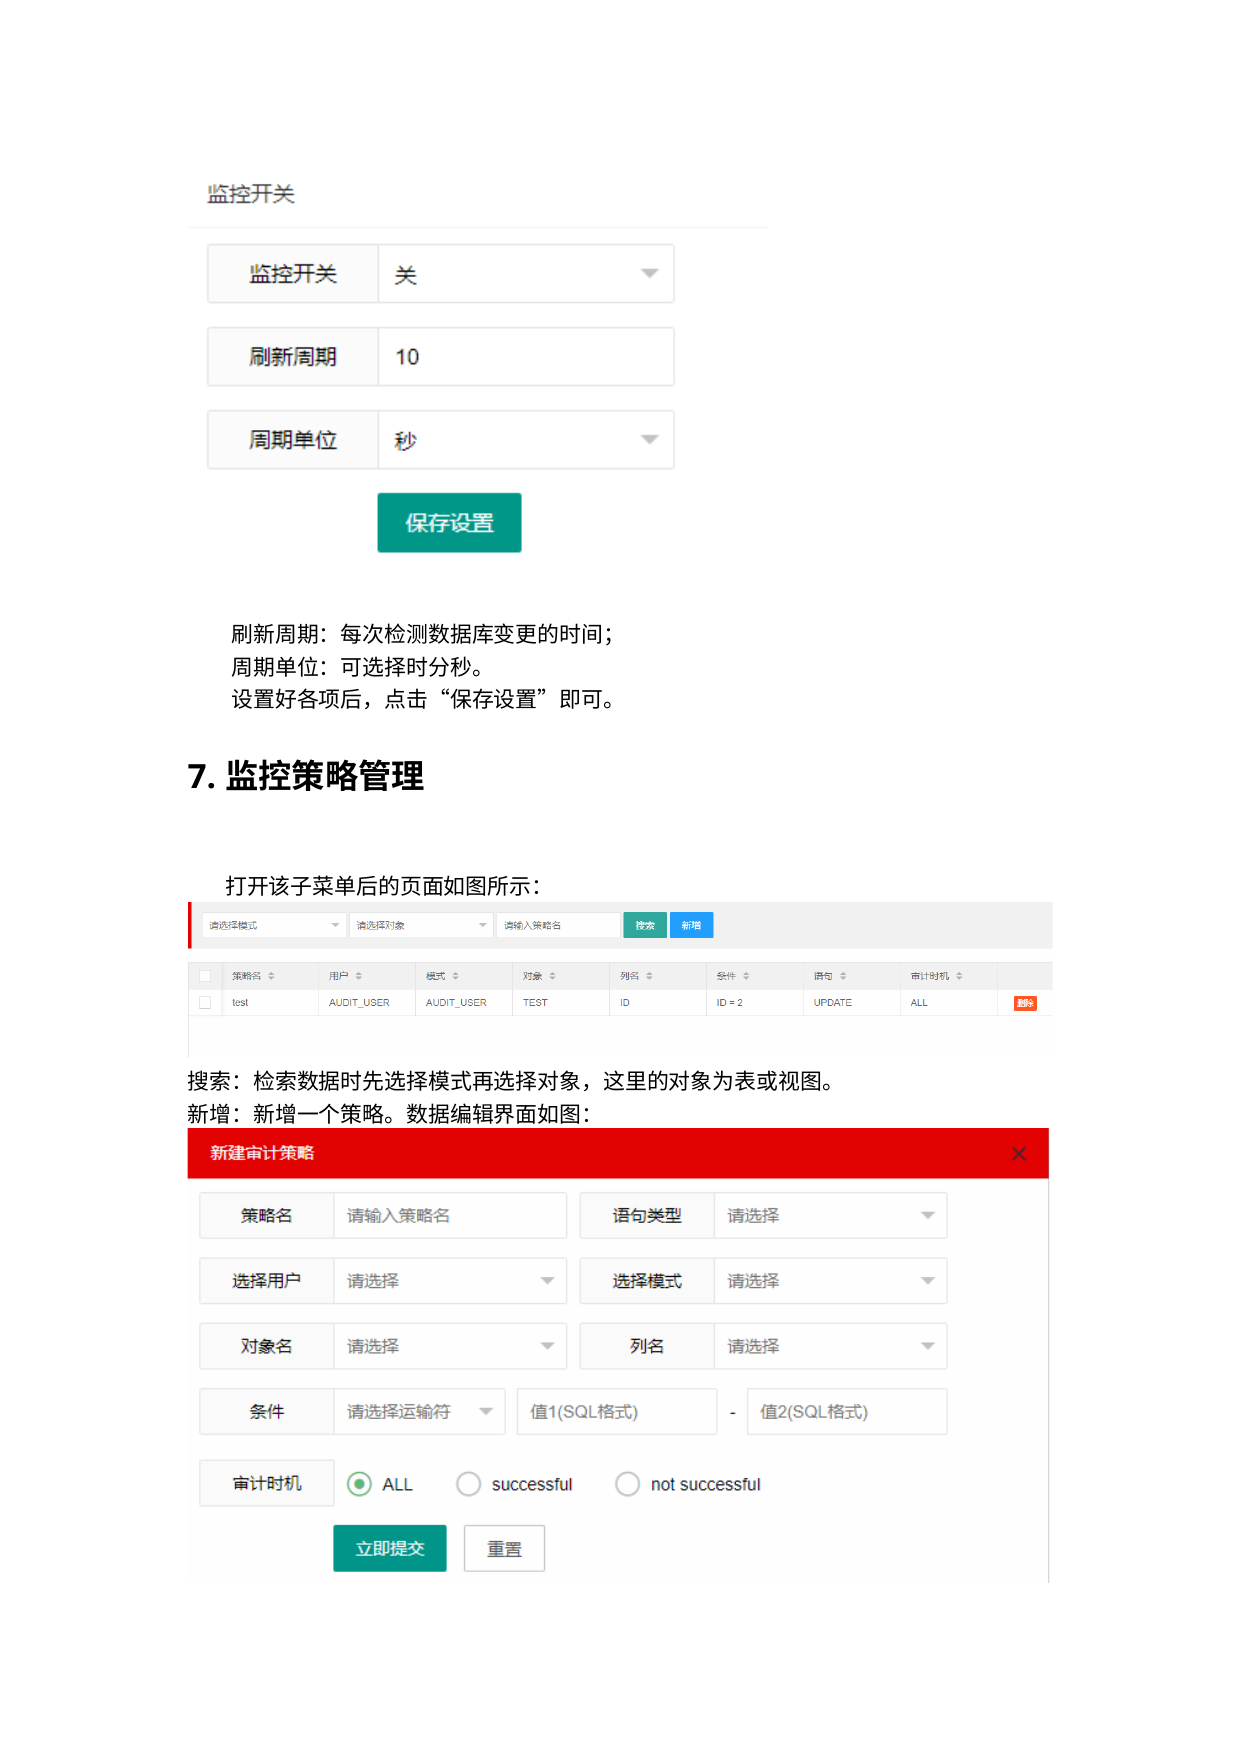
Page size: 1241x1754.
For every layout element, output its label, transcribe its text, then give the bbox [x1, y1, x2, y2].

picture [187, 1128, 1050, 1583]
list 打开该子菜单后的页面如图所示： [225, 869, 1053, 901]
text 设置好各项后，点击“保存设置”即可。 [187, 682, 1053, 714]
picture [187, 162, 769, 592]
subtitle 监控策略管理 [187, 742, 1053, 807]
text 刷新周期：每次检测数据库变更的时间； [187, 617, 1053, 649]
text 搜索：检索数据时先选择模式再选择对象，这里的对象为表或视图。 [187, 1064, 1053, 1096]
picture [187, 901, 1053, 1057]
text 新增：新增一个策略。数据编辑界面如图： [187, 1096, 1053, 1129]
text 周期单位：可选择时分秒。 [187, 649, 1053, 682]
